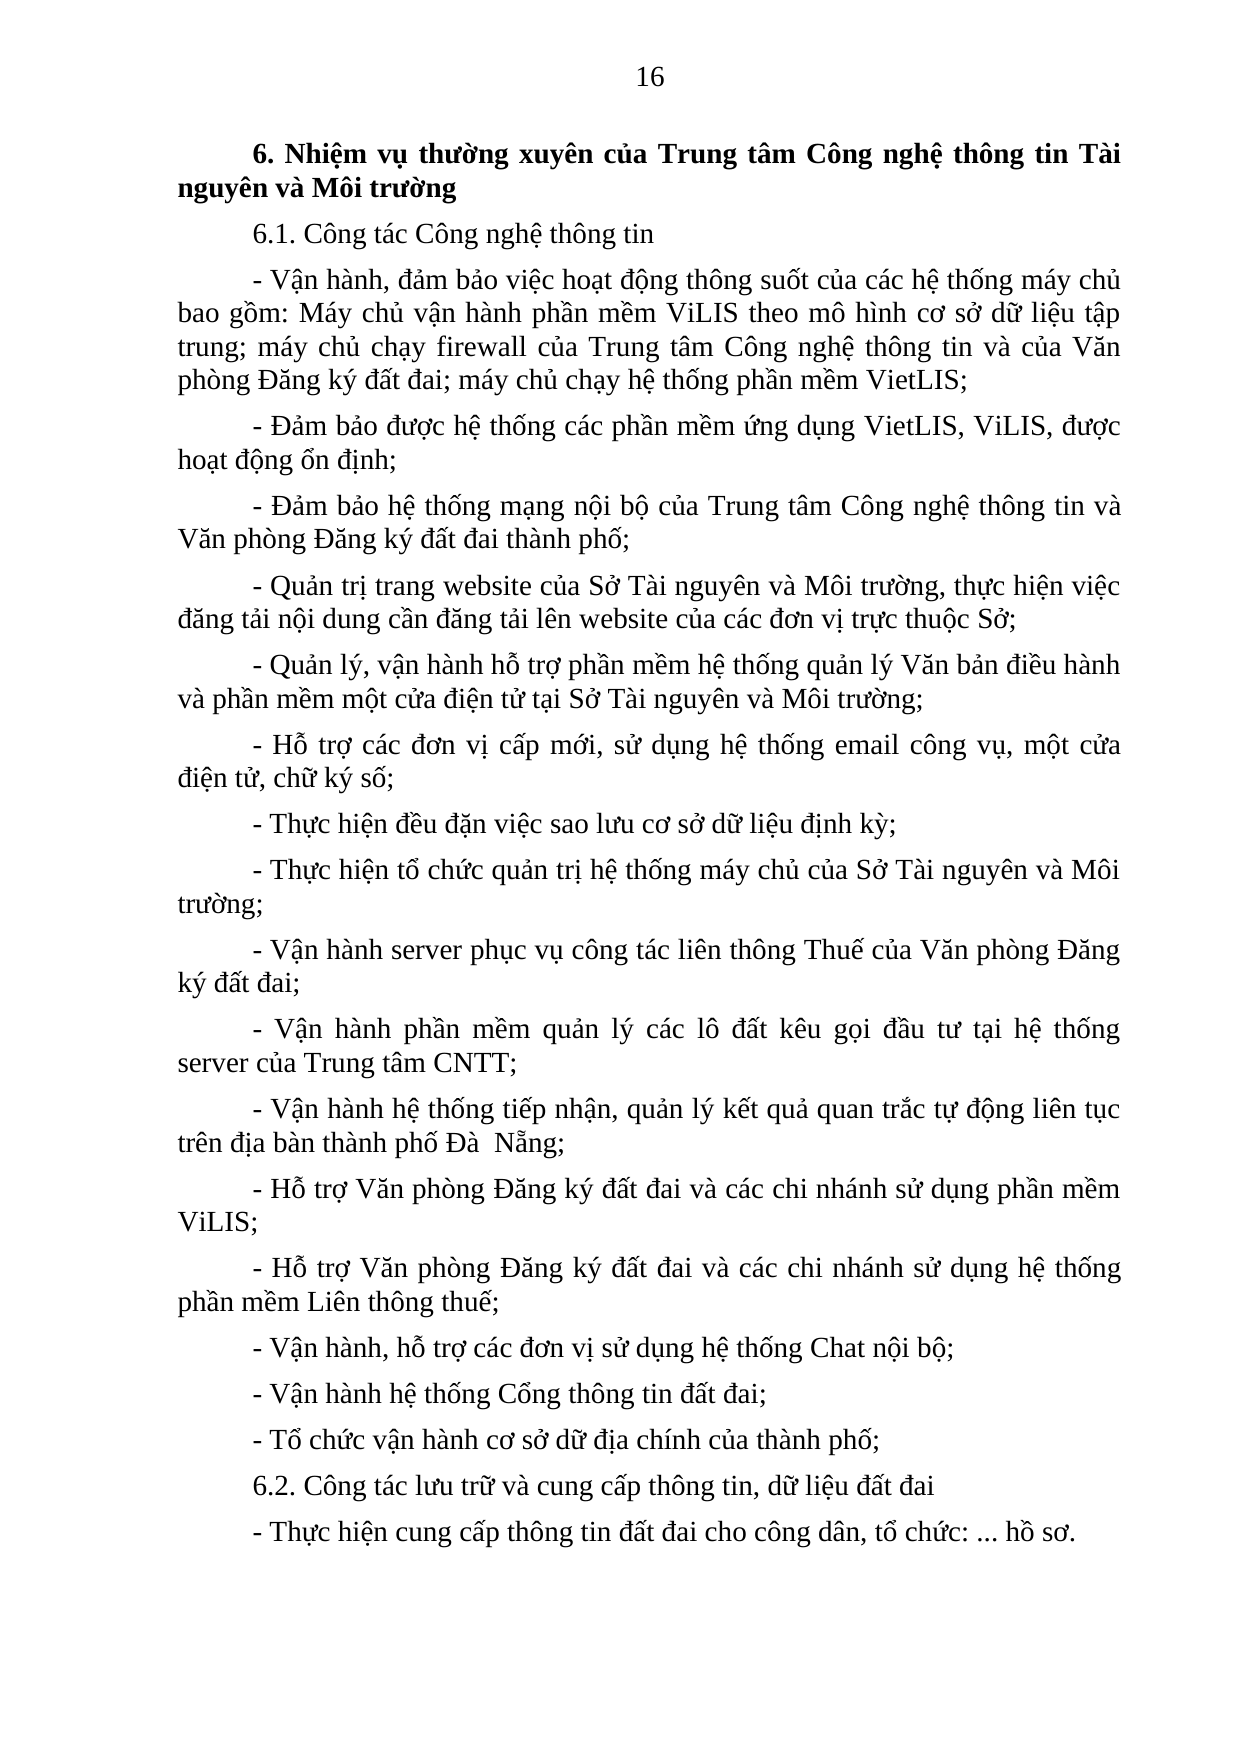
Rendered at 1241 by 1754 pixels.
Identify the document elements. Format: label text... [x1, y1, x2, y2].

text - Hỗ trợ các đơn vị cấp mới, sử dụng hệ thống email công vụ, một cửa điện tử, chữ ký số; [177, 727, 1122, 794]
text - Quản trị trang website của Sở Tài nguyên và Môi trường, thực hiện việc đăng tải nội dung cần đăng tải lên website của các đơn vị trực thuộc Sở; [177, 568, 1122, 635]
text - Vận hành phần mềm quản lý các lô đất kêu gọi đầu tư tại hệ thống server của Trung tâm CNTT; [177, 1012, 1122, 1079]
text - Vận hành hệ thống tiếp nhận, quản lý kết quả quan trắc tự động liên tục trên địa bàn thành phố Đà Nẵng; [177, 1091, 1122, 1158]
text - Quản lý, vận hành hỗ trợ phần mềm hệ thống quản lý Văn bản điều hành và phần mềm một cửa điện tử tại Sở Tài nguyên và Môi trường; [177, 647, 1122, 714]
text 6.2. Công tác lưu trữ và cung cấp thông tin, dữ liệu đất đai [177, 1468, 1122, 1502]
text - Thực hiện đều đặn việc sao lưu cơ sở dữ liệu định kỳ; [177, 806, 1122, 840]
text - Vận hành, đảm bảo việc hoạt động thông suốt của các hệ thống máy chủ bao gồm: Máy chủ vận hành phần mềm ViLIS theo mô hình cơ sở dữ liệu tập trung; máy chủ chạy firewall của Trung tâm Công nghệ thông tin và của Văn phòng Đăng ký đất đai; máy chủ chạy hệ thống phần mềm VietLIS; [177, 262, 1122, 396]
text 6. Nhiệm vụ thường xuyên của Trung tâm Công nghệ thông tin Tài nguyên và Môi trường [177, 136, 1122, 203]
text - Đảm bảo hệ thống mạng nội bộ của Trung tâm Công nghệ thông tin và Văn phòng Đăng ký đất đai thành phố; [177, 488, 1122, 555]
text - Đảm bảo được hệ thống các phần mềm ứng dụng VietLIS, ViLIS, được hoạt động ổn định; [177, 408, 1122, 476]
text 6.1. Công tác Công nghệ thông tin [177, 216, 1122, 249]
text - Vận hành server phục vụ công tác liên thông Thuế của Văn phòng Đăng ký đất đai; [177, 932, 1122, 999]
text - Hỗ trợ Văn phòng Đăng ký đất đai và các chi nhánh sử dụng hệ thống phần mềm Liên thông thuế; [177, 1250, 1122, 1317]
text - Thực hiện cung cấp thông tin đất đai cho công dân, tổ chức: ... hồ sơ. [177, 1514, 1122, 1548]
text - Vận hành, hỗ trợ các đơn vị sử dụng hệ thống Chat nội bộ; [177, 1330, 1122, 1363]
text - Vận hành hệ thống Cổng thông tin đất đai; [177, 1376, 1122, 1409]
text - Tổ chức vận hành cơ sở dữ địa chính của thành phố; [177, 1422, 1122, 1456]
text - Hỗ trợ Văn phòng Đăng ký đất đai và các chi nhánh sử dụng phần mềm ViLIS; [177, 1171, 1122, 1238]
text - Thực hiện tổ chức quản trị hệ thống máy chủ của Sở Tài nguyên và Môi trường; [177, 852, 1122, 919]
